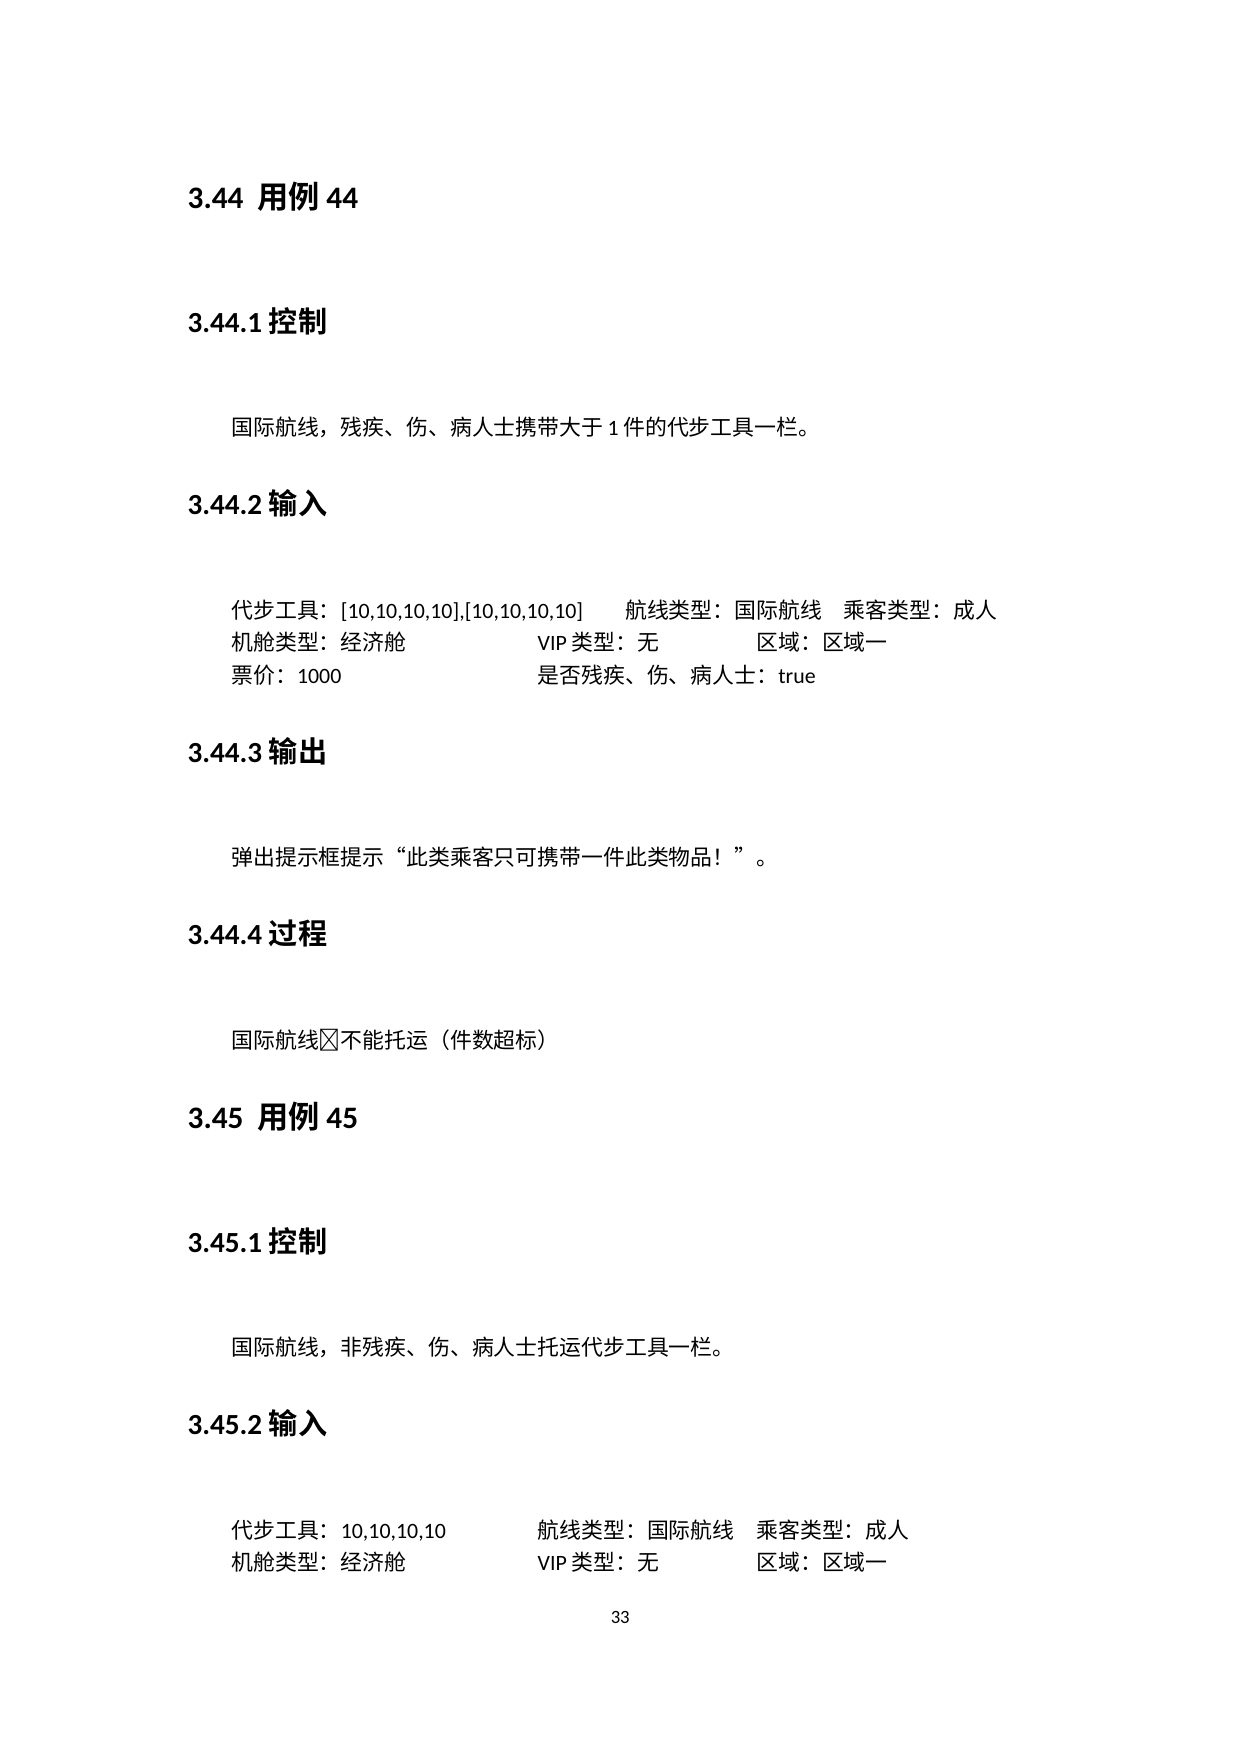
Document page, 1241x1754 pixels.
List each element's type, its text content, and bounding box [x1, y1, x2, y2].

subtitle 3.45.2 输入 [187, 1389, 1053, 1454]
subtitle 3.45.1 控制 [187, 1207, 1053, 1272]
subtitle 3.44.2 输入 [187, 469, 1053, 534]
text 弹出提示框提示“此类乘客只可携带一件此类物品！”。 [187, 840, 1053, 872]
text 机舱类型：经济舱 VIP类型：无 区域：区域一 [187, 625, 1053, 657]
subtitle 3.44 用例44 [187, 162, 1053, 227]
text 国际航线不能托运（件数超标） [187, 1022, 1053, 1055]
subtitle 3.45 用例45 [187, 1082, 1053, 1147]
text 机舱类型：经济舱 VIP类型：无 区域：区域一 [187, 1545, 1053, 1577]
text 国际航线，残疾、伤、病人士携带大于1件的代步工具一栏。 [187, 410, 1053, 442]
text 代步工具：10,10,10,10 航线类型：国际航线 乘客类型：成人 [187, 1512, 1053, 1545]
text 国际航线，非残疾、伤、病人士托运代步工具一栏。 [187, 1330, 1053, 1362]
text 票价：1000 是否残疾、伤、病人士：true [187, 657, 1053, 690]
subtitle 3.44.3 输出 [187, 717, 1053, 782]
subtitle 3.44.4 过程 [187, 899, 1053, 964]
text 代步工具：[10,10,10,10],[10,10,10,10] 航线类型：国际航线 乘客类型：成人 [187, 592, 1053, 625]
subtitle 3.44.1 控制 [187, 287, 1053, 352]
